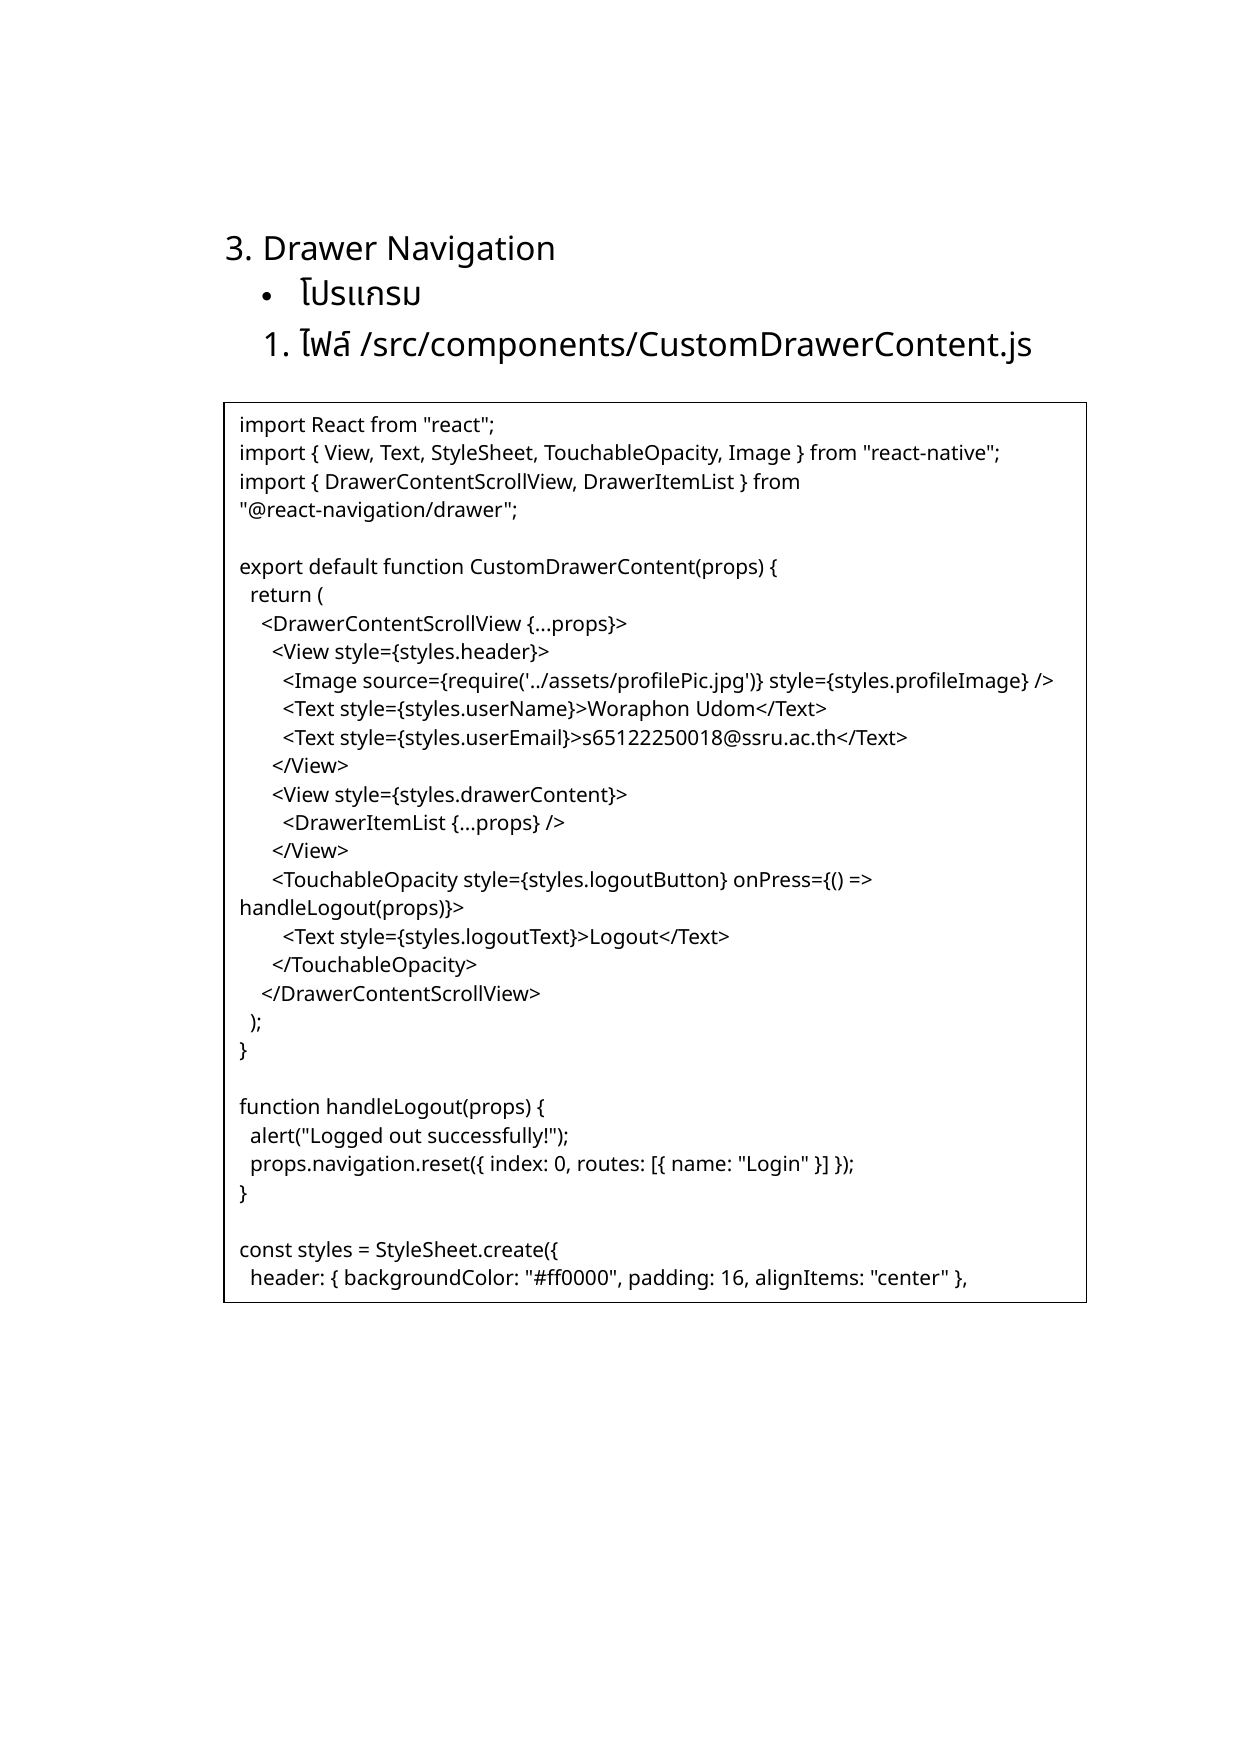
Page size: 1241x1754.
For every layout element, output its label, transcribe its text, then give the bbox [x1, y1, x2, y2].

list ไฟล์ /src/components/CustomDrawerContent.js [262, 321, 1090, 371]
list Drawer Navigation [225, 225, 1090, 270]
list โปรแกรม [262, 270, 1090, 321]
